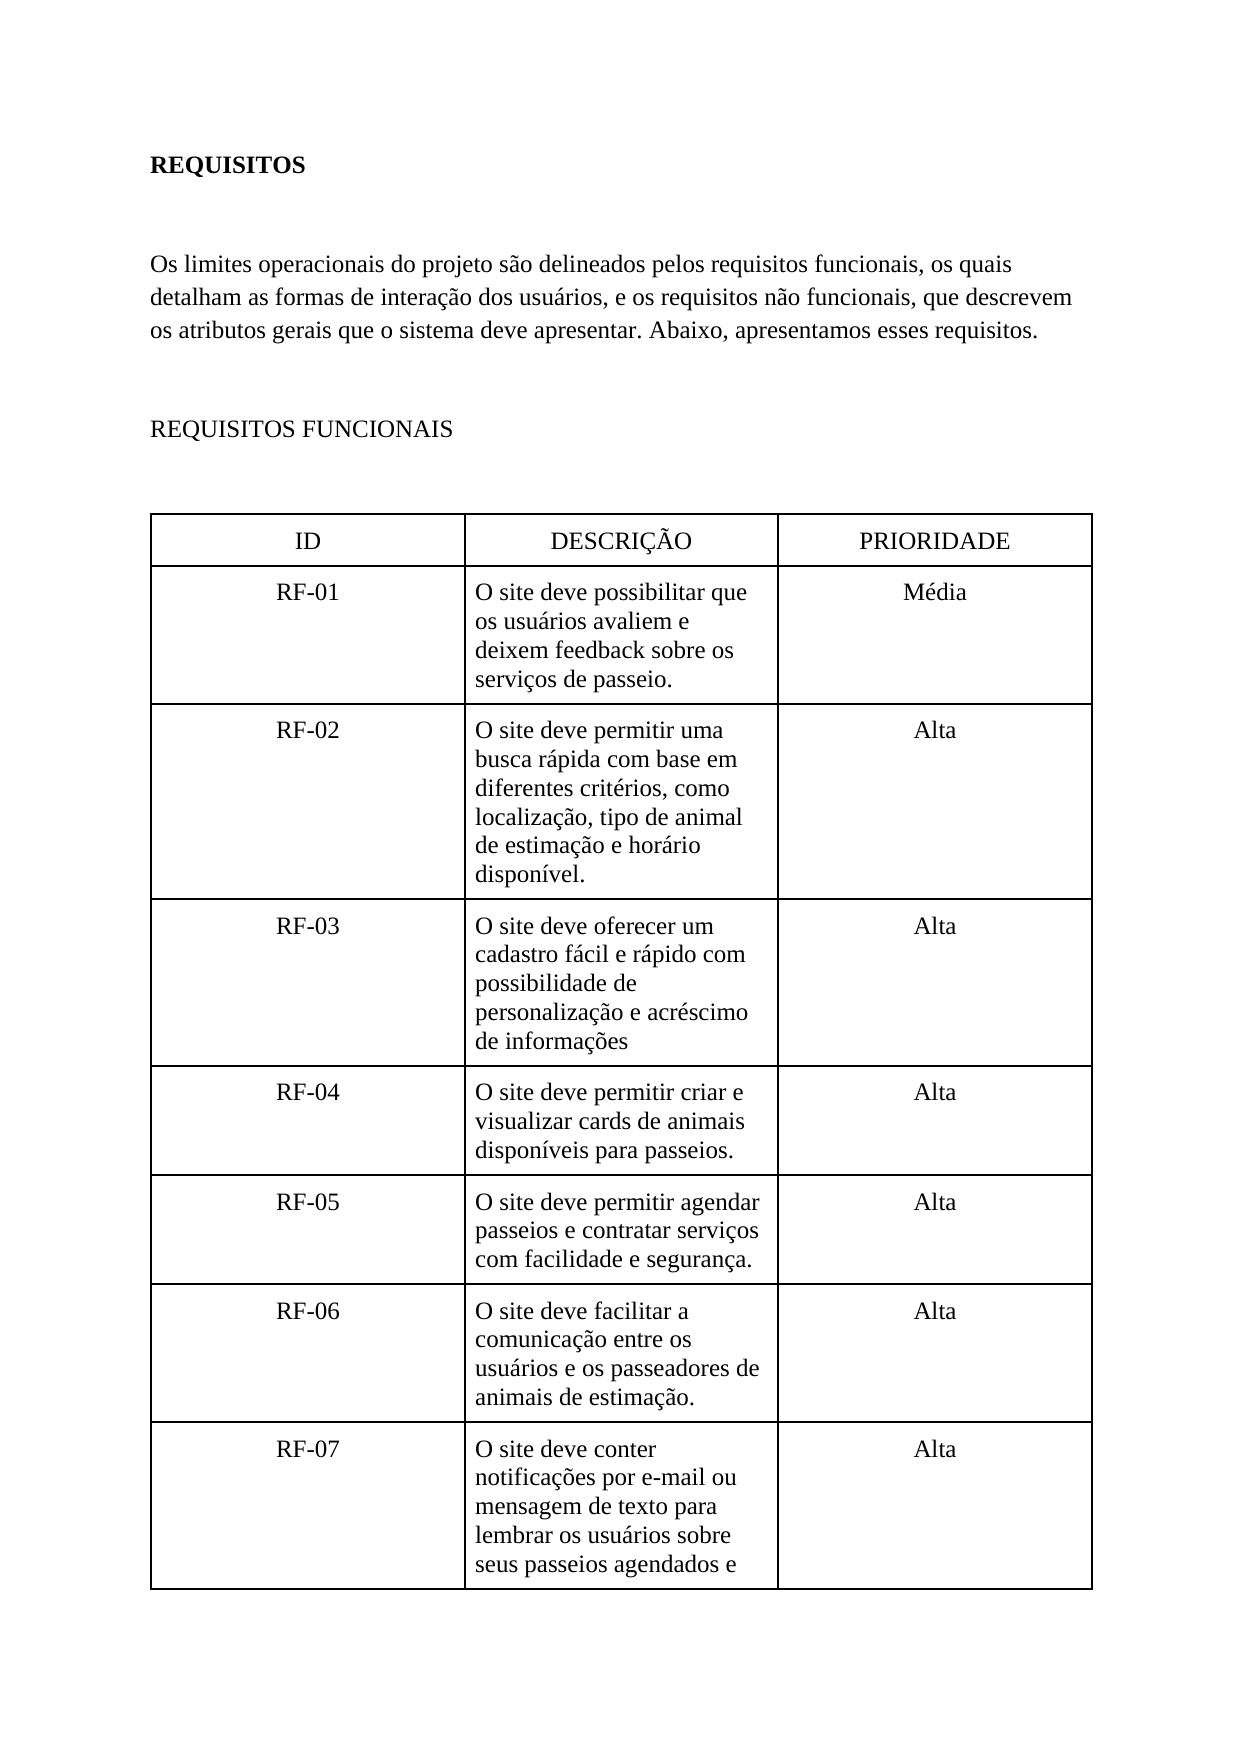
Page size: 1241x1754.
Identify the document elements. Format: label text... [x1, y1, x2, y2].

table_cell RF-02 [152, 705, 464, 898]
table_cell O site deve permitir agendar passeios e contratar serviços com facilidade e segurança. [466, 1176, 777, 1283]
table_cell O site deve permitir criar e visualizar cards de animais disponíveis para passeios. [466, 1067, 777, 1174]
table_header DESCRIÇÃO [466, 515, 777, 565]
table_cell Alta [779, 1067, 1091, 1174]
text REQUISITOS FUNCIONAIS [150, 414, 1090, 443]
table_cell Média [779, 567, 1091, 703]
text REQUISITOS [150, 150, 1090, 179]
table_cell RF-04 [152, 1067, 464, 1174]
table_cell RF-05 [152, 1176, 464, 1283]
table_header ID [152, 515, 464, 565]
table_cell Alta [779, 1176, 1091, 1283]
table_header PRIORIDADE [779, 515, 1091, 565]
table_cell RF-03 [152, 900, 464, 1065]
table_cell Alta [779, 1285, 1091, 1421]
table_cell RF-01 [152, 567, 464, 703]
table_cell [466, 1423, 777, 1588]
text Os limites operacionais do projeto são delineados pelos requisitos funcionais, os quais detalham as formas de interação dos usuários, e os requisitos não funcionais, que descrevem os atributos gerais que o sistema deve apresentar. Abaixo, apresentamos esses requisitos. [150, 249, 1090, 344]
table_cell Alta [779, 900, 1091, 1065]
table_cell O site deve possibilitar que os usuários avaliem e deixem feedback sobre os serviços de passeio. [466, 567, 777, 703]
table_cell Alta [779, 1423, 1091, 1588]
table_cell O site deve oferecer um cadastro fácil e rápido com possibilidade de personalização e acréscimo de informações [466, 900, 777, 1065]
table_cell O site deve facilitar a comunicação entre os usuários e os passeadores de animais de estimação. [466, 1285, 777, 1421]
table_cell O site deve permitir uma busca rápida com base em diferentes critérios, como localização, tipo de animal de estimação e horário disponível. [466, 705, 777, 898]
table_cell Alta [779, 705, 1091, 898]
table_cell RF-07 [152, 1423, 464, 1588]
table_cell RF-06 [152, 1285, 464, 1421]
